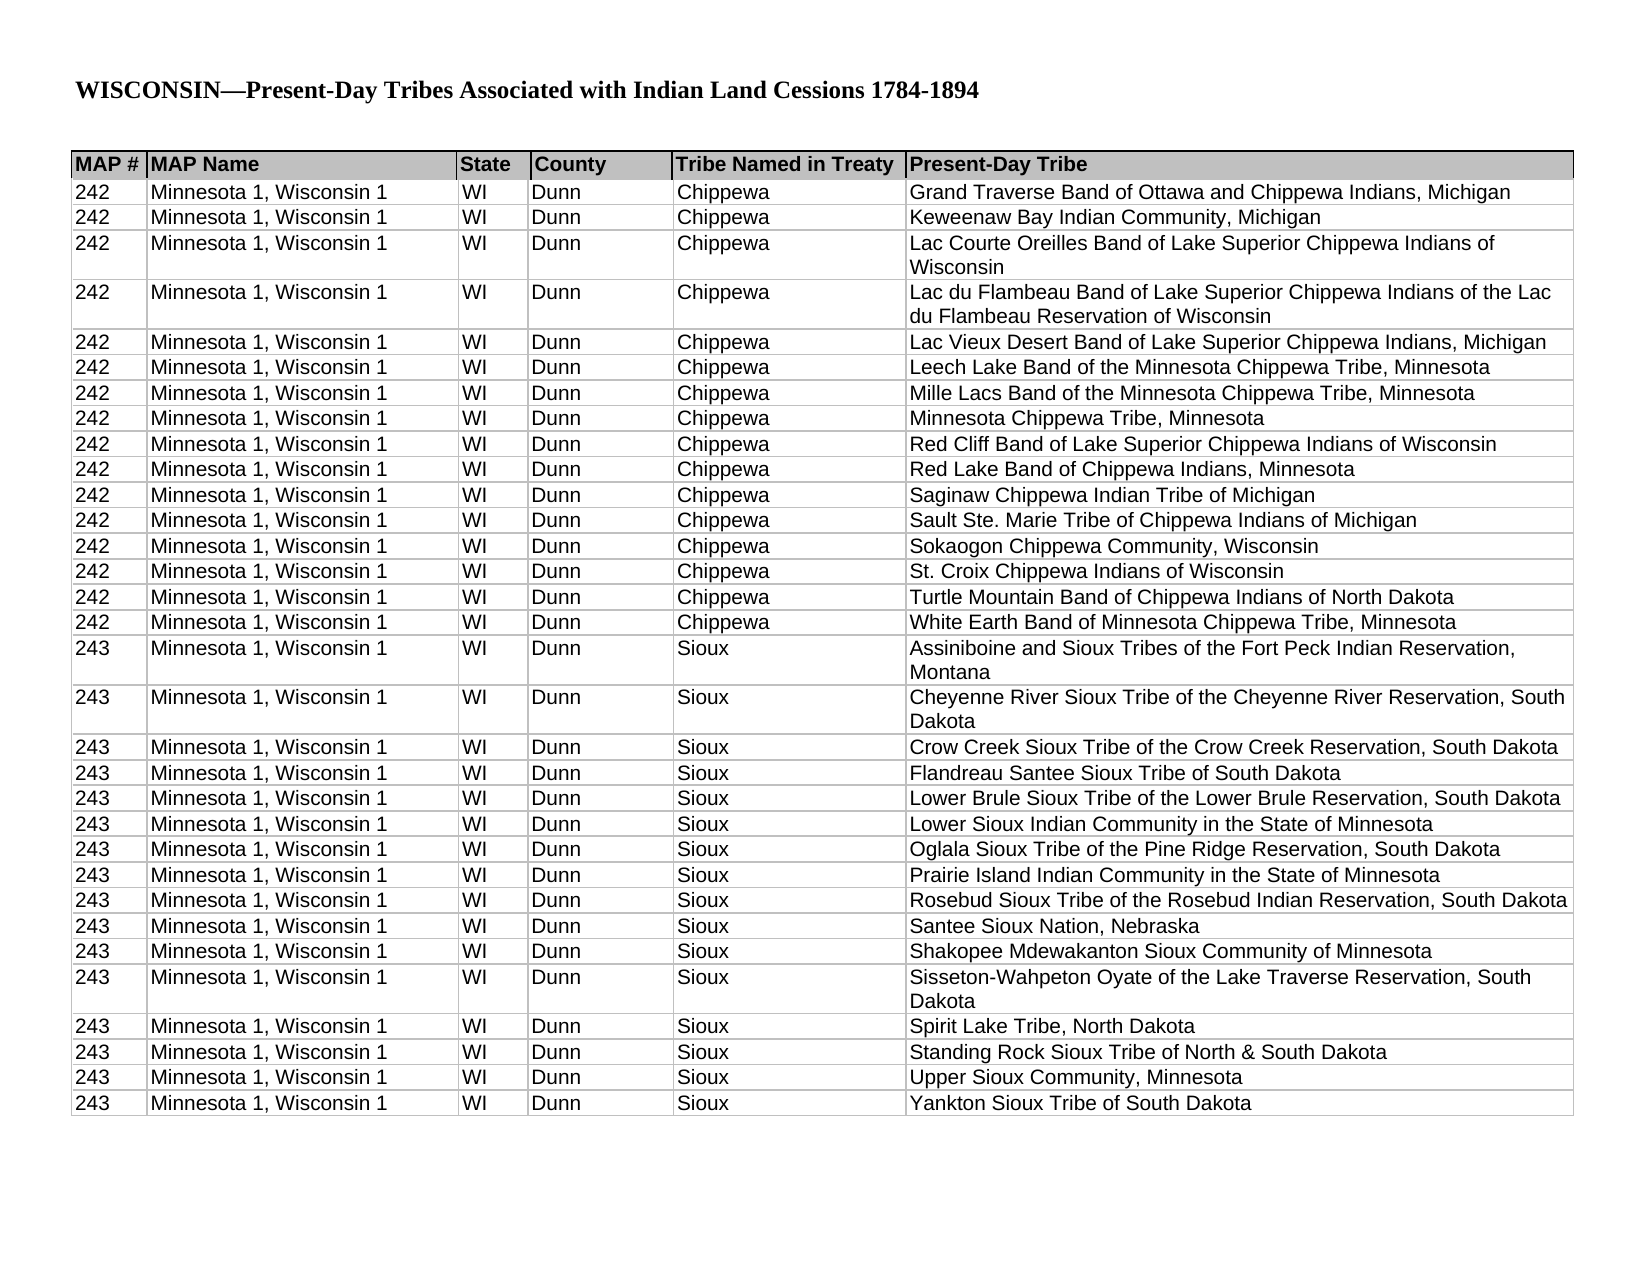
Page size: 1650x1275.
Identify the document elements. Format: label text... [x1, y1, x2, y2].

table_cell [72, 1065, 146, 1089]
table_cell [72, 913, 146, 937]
table_header State [457, 152, 530, 178]
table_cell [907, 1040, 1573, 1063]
table_cell Dunn [529, 534, 673, 558]
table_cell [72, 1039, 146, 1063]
table_cell 242 [72, 380, 146, 405]
table_cell Minnesota 1, Wisconsin 1 [148, 786, 458, 810]
table_cell WI [459, 812, 527, 835]
table_cell Dunn [529, 280, 673, 328]
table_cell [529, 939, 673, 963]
table_cell Chippewa [674, 205, 905, 229]
table_cell Minnesota Chippewa Tribe, Minnesota [907, 406, 1573, 430]
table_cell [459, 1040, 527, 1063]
table_cell Dunn [529, 812, 673, 835]
table_cell Keweenaw Bay Indian Community, Michigan [907, 205, 1573, 229]
table_cell WI [459, 483, 527, 507]
table_cell Dunn [529, 686, 673, 733]
table_cell WI [459, 355, 527, 379]
table_cell WI [459, 508, 527, 532]
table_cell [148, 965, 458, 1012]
table_cell Minnesota 1, Wisconsin 1 [148, 686, 458, 733]
table_cell Dunn [529, 611, 673, 634]
table_cell WI [459, 205, 527, 229]
table_cell White Earth Band of Minnesota Chippewa Tribe, Minnesota [907, 611, 1573, 634]
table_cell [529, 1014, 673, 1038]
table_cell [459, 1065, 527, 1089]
table_cell WI [459, 432, 527, 456]
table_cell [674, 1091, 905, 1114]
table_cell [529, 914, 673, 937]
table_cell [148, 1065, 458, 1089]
table_cell 243 [72, 836, 146, 861]
table_cell WI [459, 636, 527, 684]
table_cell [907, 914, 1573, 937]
table_cell 242 [72, 406, 146, 430]
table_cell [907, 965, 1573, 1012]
table_cell Chippewa [674, 280, 905, 328]
table_cell Dunn [529, 231, 673, 279]
table_cell Dunn [529, 355, 673, 379]
table_cell 243 [72, 734, 146, 759]
table_cell Dunn [529, 508, 673, 532]
table_cell 242 [72, 533, 146, 558]
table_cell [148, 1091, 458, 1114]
table_cell WI [459, 686, 527, 733]
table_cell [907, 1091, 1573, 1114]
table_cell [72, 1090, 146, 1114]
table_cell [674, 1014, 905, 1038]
table_cell Dunn [529, 406, 673, 430]
table_cell Dunn [529, 381, 673, 405]
table_cell Mille Lacs Band of the Minnesota Chippewa Tribe, Minnesota [907, 381, 1573, 405]
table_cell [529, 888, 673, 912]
table_header MAP # [72, 152, 146, 178]
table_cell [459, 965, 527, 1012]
table_cell Minnesota 1, Wisconsin 1 [148, 812, 458, 835]
table_cell Cheyenne River Sioux Tribe of the Cheyenne River Reservation, South Dakota [907, 686, 1573, 733]
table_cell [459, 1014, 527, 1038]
table_cell WI [459, 611, 527, 634]
table_cell Minnesota 1, Wisconsin 1 [148, 381, 458, 405]
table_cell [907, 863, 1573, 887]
table_cell Leech Lake Band of the Minnesota Chippewa Tribe, Minnesota [907, 355, 1573, 379]
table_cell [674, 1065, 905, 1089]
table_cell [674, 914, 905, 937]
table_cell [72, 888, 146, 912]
table_cell Minnesota 1, Wisconsin 1 [148, 330, 458, 354]
table_cell WI [459, 534, 527, 558]
table_cell Chippewa [674, 585, 905, 609]
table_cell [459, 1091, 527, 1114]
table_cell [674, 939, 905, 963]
table_cell Dunn [529, 636, 673, 684]
table_cell 242 [72, 584, 146, 609]
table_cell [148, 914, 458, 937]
table_cell Lower Brule Sioux Tribe of the Lower Brule Reservation, South Dakota [907, 786, 1573, 810]
table_cell 243 [72, 760, 146, 784]
table_cell Sioux [674, 735, 905, 759]
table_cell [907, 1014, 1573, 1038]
table_cell 242 [72, 610, 146, 634]
table_cell WI [459, 457, 527, 481]
table_cell WI [459, 180, 527, 204]
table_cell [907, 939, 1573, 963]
table_cell Lac Courte Oreilles Band of Lake Superior Chippewa Indians of Wisconsin [907, 231, 1573, 279]
table_cell Chippewa [674, 330, 905, 354]
table_cell Chippewa [674, 483, 905, 507]
table_cell Dunn [529, 761, 673, 784]
table_cell Grand Traverse Band of Ottawa and Chippewa Indians, Michigan [907, 180, 1573, 204]
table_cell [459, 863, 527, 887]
table_cell WI [459, 231, 527, 279]
table_header Tribe Named in Treaty [673, 152, 905, 178]
table_cell WI [459, 585, 527, 609]
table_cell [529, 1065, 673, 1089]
table_cell Dunn [529, 735, 673, 759]
table_cell Red Lake Band of Chippewa Indians, Minnesota [907, 457, 1573, 481]
table_cell 243 [72, 785, 146, 810]
table_cell Minnesota 1, Wisconsin 1 [148, 585, 458, 609]
table_cell Sioux [674, 686, 905, 733]
table_cell Minnesota 1, Wisconsin 1 [148, 205, 458, 229]
table_cell Chippewa [674, 355, 905, 379]
table_cell Chippewa [674, 534, 905, 558]
table_cell Crow Creek Sioux Tribe of the Crow Creek Reservation, South Dakota [907, 735, 1573, 759]
table_cell Minnesota 1, Wisconsin 1 [148, 735, 458, 759]
table_cell WI [459, 280, 527, 328]
table_cell St. Croix Chippewa Indians of Wisconsin [907, 560, 1573, 583]
table_cell Saginaw Chippewa Indian Tribe of Michigan [907, 483, 1573, 507]
table_cell 242 [72, 179, 146, 204]
table_cell WI [459, 735, 527, 759]
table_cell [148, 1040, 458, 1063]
table_cell Chippewa [674, 231, 905, 279]
table_cell Dunn [529, 432, 673, 456]
table_cell WI [459, 406, 527, 430]
table_cell Minnesota 1, Wisconsin 1 [148, 432, 458, 456]
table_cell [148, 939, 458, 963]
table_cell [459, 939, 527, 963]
table_cell 242 [72, 329, 146, 354]
table_cell 242 [72, 230, 146, 279]
table_cell Chippewa [674, 406, 905, 430]
table_cell Dunn [529, 585, 673, 609]
table_cell Dunn [529, 786, 673, 810]
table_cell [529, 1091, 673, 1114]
table_cell 242 [72, 559, 146, 583]
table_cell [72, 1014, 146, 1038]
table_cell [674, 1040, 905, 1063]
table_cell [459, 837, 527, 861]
table_cell Dunn [529, 180, 673, 204]
table_cell Minnesota 1, Wisconsin 1 [148, 636, 458, 684]
table_cell Chippewa [674, 180, 905, 204]
table_cell Dunn [529, 483, 673, 507]
table_cell Lac Vieux Desert Band of Lake Superior Chippewa Indians, Michigan [907, 330, 1573, 354]
table_cell 243 [72, 635, 146, 684]
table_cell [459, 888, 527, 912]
table_header County [532, 152, 671, 178]
table_cell WI [459, 560, 527, 583]
table_header MAP Name [148, 152, 456, 178]
table_cell 242 [72, 280, 146, 328]
table_cell Chippewa [674, 381, 905, 405]
table_cell 243 [72, 811, 146, 835]
table_cell Sioux [674, 636, 905, 684]
table_cell Minnesota 1, Wisconsin 1 [148, 508, 458, 532]
table_cell Lower Sioux Indian Community in the State of Minnesota [907, 812, 1573, 835]
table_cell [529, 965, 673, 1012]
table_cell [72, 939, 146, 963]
table_cell Minnesota 1, Wisconsin 1 [148, 280, 458, 328]
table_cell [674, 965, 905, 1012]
table_cell Dunn [529, 330, 673, 354]
table_cell Chippewa [674, 611, 905, 634]
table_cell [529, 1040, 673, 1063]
table_cell Minnesota 1, Wisconsin 1 [148, 534, 458, 558]
table_cell Chippewa [674, 457, 905, 481]
table_cell WI [459, 381, 527, 405]
table_cell 242 [72, 355, 146, 379]
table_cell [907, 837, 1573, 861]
table_cell 242 [72, 482, 146, 507]
table_cell Lac du Flambeau Band of Lake Superior Chippewa Indians of the Lac du Flambeau Reservation of Wisconsin [907, 280, 1573, 328]
table_cell 243 [72, 685, 146, 733]
table_cell Minnesota 1, Wisconsin 1 [148, 483, 458, 507]
table_cell WI [459, 786, 527, 810]
table_cell Chippewa [674, 560, 905, 583]
table_cell Flandreau Santee Sioux Tribe of South Dakota [907, 761, 1573, 784]
table_cell Minnesota 1, Wisconsin 1 [148, 457, 458, 481]
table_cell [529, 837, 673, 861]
table_cell 242 [72, 205, 146, 229]
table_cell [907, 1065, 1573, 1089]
table_cell Minnesota 1, Wisconsin 1 [148, 611, 458, 634]
table_cell Sioux [674, 761, 905, 784]
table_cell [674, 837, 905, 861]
table_cell 242 [72, 457, 146, 481]
table_cell Assiniboine and Sioux Tribes of the Fort Peck Indian Reservation, Montana [907, 636, 1573, 684]
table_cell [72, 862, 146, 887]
table_cell WI [459, 761, 527, 784]
table_cell Minnesota 1, Wisconsin 1 [148, 406, 458, 430]
table_cell Minnesota 1, Wisconsin 1 [148, 560, 458, 583]
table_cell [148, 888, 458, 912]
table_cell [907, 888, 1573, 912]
table_cell Red Cliff Band of Lake Superior Chippewa Indians of Wisconsin [907, 432, 1573, 456]
table_cell Minnesota 1, Wisconsin 1 [148, 231, 458, 279]
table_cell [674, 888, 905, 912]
table_cell 242 [72, 431, 146, 456]
table_cell Sioux [674, 812, 905, 835]
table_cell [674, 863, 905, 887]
table_cell Minnesota 1, Wisconsin 1 [148, 761, 458, 784]
table_cell Minnesota 1, Wisconsin 1 [148, 355, 458, 379]
table_cell 242 [72, 508, 146, 532]
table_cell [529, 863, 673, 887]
table_cell Turtle Mountain Band of Chippewa Indians of North Dakota [907, 585, 1573, 609]
table_cell Minnesota 1, Wisconsin 1 [148, 837, 458, 861]
table_cell WI [459, 330, 527, 354]
table_cell Chippewa [674, 508, 905, 532]
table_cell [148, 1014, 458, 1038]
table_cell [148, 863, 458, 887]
table_cell Dunn [529, 205, 673, 229]
table_cell Dunn [529, 457, 673, 481]
table_cell Dunn [529, 560, 673, 583]
table_cell Sioux [674, 786, 905, 810]
table_cell Sokaogon Chippewa Community, Wisconsin [907, 534, 1573, 558]
table_cell Sault Ste. Marie Tribe of Chippewa Indians of Michigan [907, 508, 1573, 532]
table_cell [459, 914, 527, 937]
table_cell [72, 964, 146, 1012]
table_header Present-Day Tribe [907, 152, 1573, 178]
table_cell Chippewa [674, 432, 905, 456]
table_cell Minnesota 1, Wisconsin 1 [148, 180, 458, 204]
